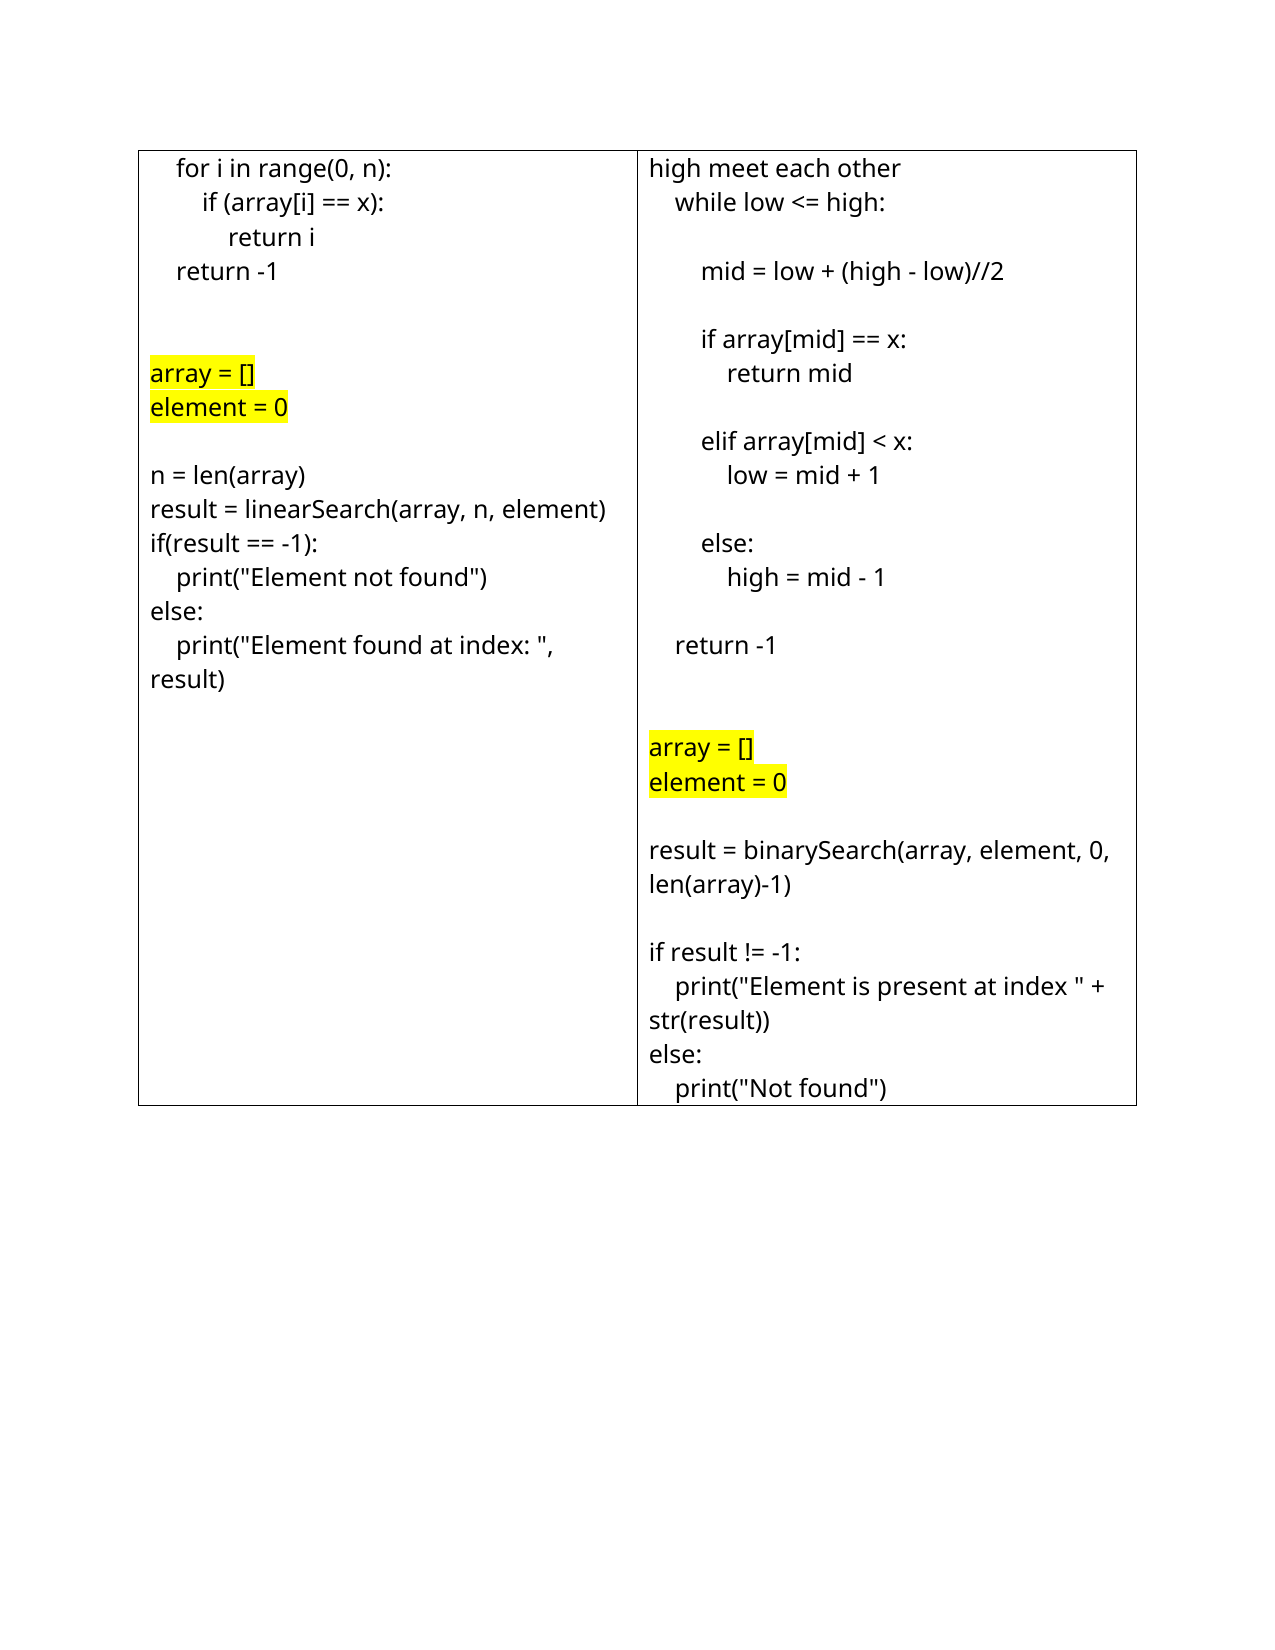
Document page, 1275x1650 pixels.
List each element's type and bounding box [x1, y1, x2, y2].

table_header [638, 151, 1136, 1105]
table_header [139, 151, 637, 1105]
